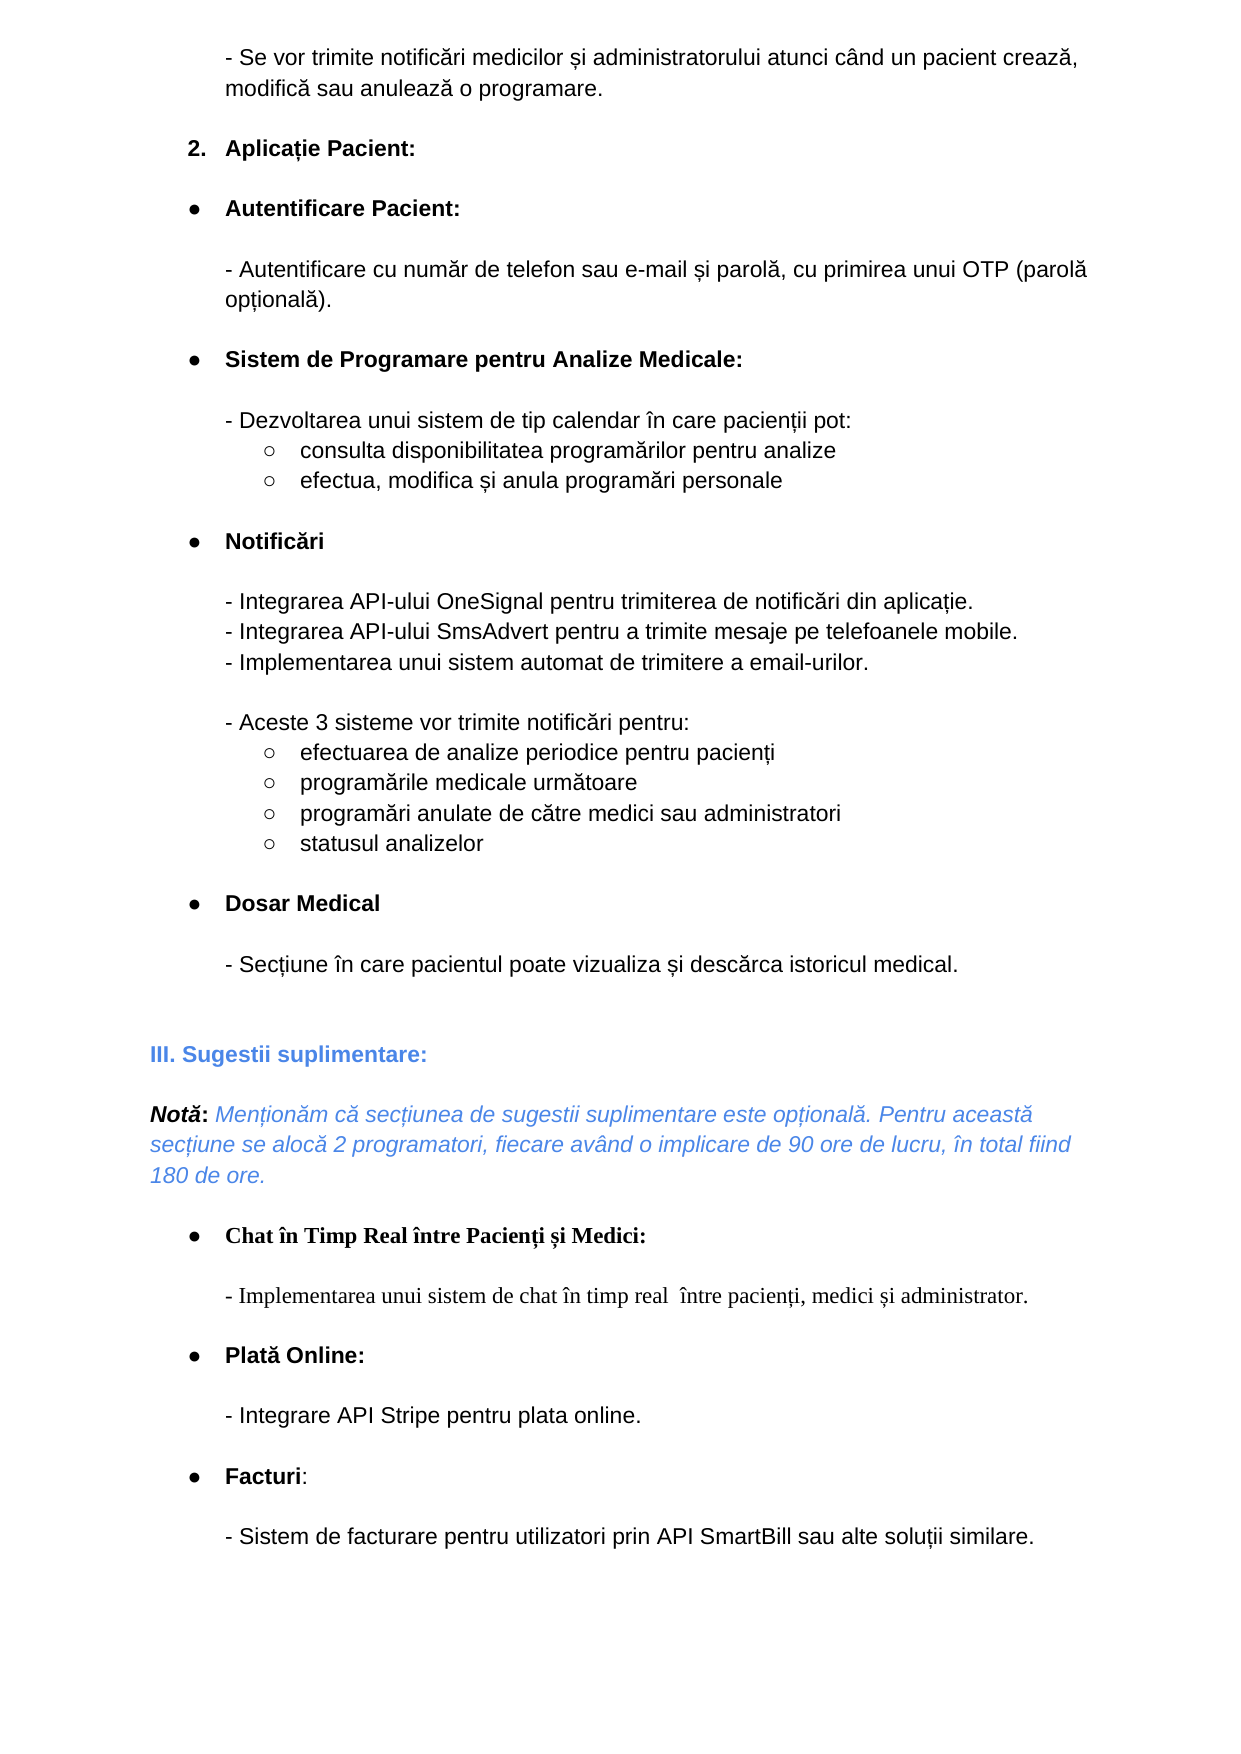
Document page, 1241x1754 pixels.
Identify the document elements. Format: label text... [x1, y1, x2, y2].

list Chat în Timp Real între Pacienți și Medici: [187, 1222, 1090, 1248]
text - Implementarea unui sistem automat de trimitere a email-urilor. [225, 648, 1090, 675]
text - Se vor trimite notificări medicilor și administratorului atunci când un pacient crează, modifică sau anulează o programare. [225, 44, 1090, 101]
list efectuarea de analize periodice pentru pacienți [262, 739, 1090, 765]
text - Aceste 3 sisteme vor trimite notificări pentru: [225, 709, 1090, 735]
list Aplicație Pacient: [187, 135, 1090, 161]
list Plată Online: [187, 1342, 1090, 1368]
text - Integrarea API-ului OneSignal pentru trimiterea de notificări din aplicație. [225, 588, 1090, 614]
text - Integrare API Stripe pentru plata online. [150, 1402, 1090, 1429]
list Dosar Medical [187, 890, 1090, 916]
text - Integrarea API-ului SmsAdvert pentru a trimite mesaje pe telefoanele mobile. [225, 618, 1090, 644]
list Facturi: [187, 1463, 1090, 1489]
list statusul analizelor [262, 830, 1090, 856]
text - Dezvoltarea unui sistem de tip calendar în care pacienții pot: [225, 407, 1090, 433]
text - Autentificare cu număr de telefon sau e-mail și parolă, cu primirea unui OTP (parolă opțională). [225, 256, 1090, 312]
text Notă: Menționăm că secțiunea de sugestii suplimentare este opțională. Pentru această secțiune se alocă 2 programatori, fiecare având o implicare de 90 ore de lucru, în total fiind 180 de ore. [150, 1101, 1090, 1188]
list efectua, modifica și anula programări personale [262, 467, 1090, 493]
list Notificări [187, 528, 1090, 554]
text - Implementarea unui sistem de chat în timp real între pacienți, medici și administrator. [225, 1282, 1090, 1308]
text III. Sugestii suplimentare: [150, 1041, 1090, 1067]
list consulta disponibilitatea programărilor pentru analize [262, 437, 1090, 463]
text - Secțiune în care pacientul poate vizualiza și descărca istoricul medical. [225, 951, 1090, 977]
list programările medicale următoare [262, 769, 1090, 796]
list Autentificare Pacient: [187, 195, 1090, 222]
list Sistem de Programare pentru Analize Medicale: [187, 346, 1090, 373]
list programări anulate de către medici sau administratori [262, 799, 1090, 826]
text - Sistem de facturare pentru utilizatori prin API SmartBill sau alte soluții similare. [150, 1523, 1090, 1549]
